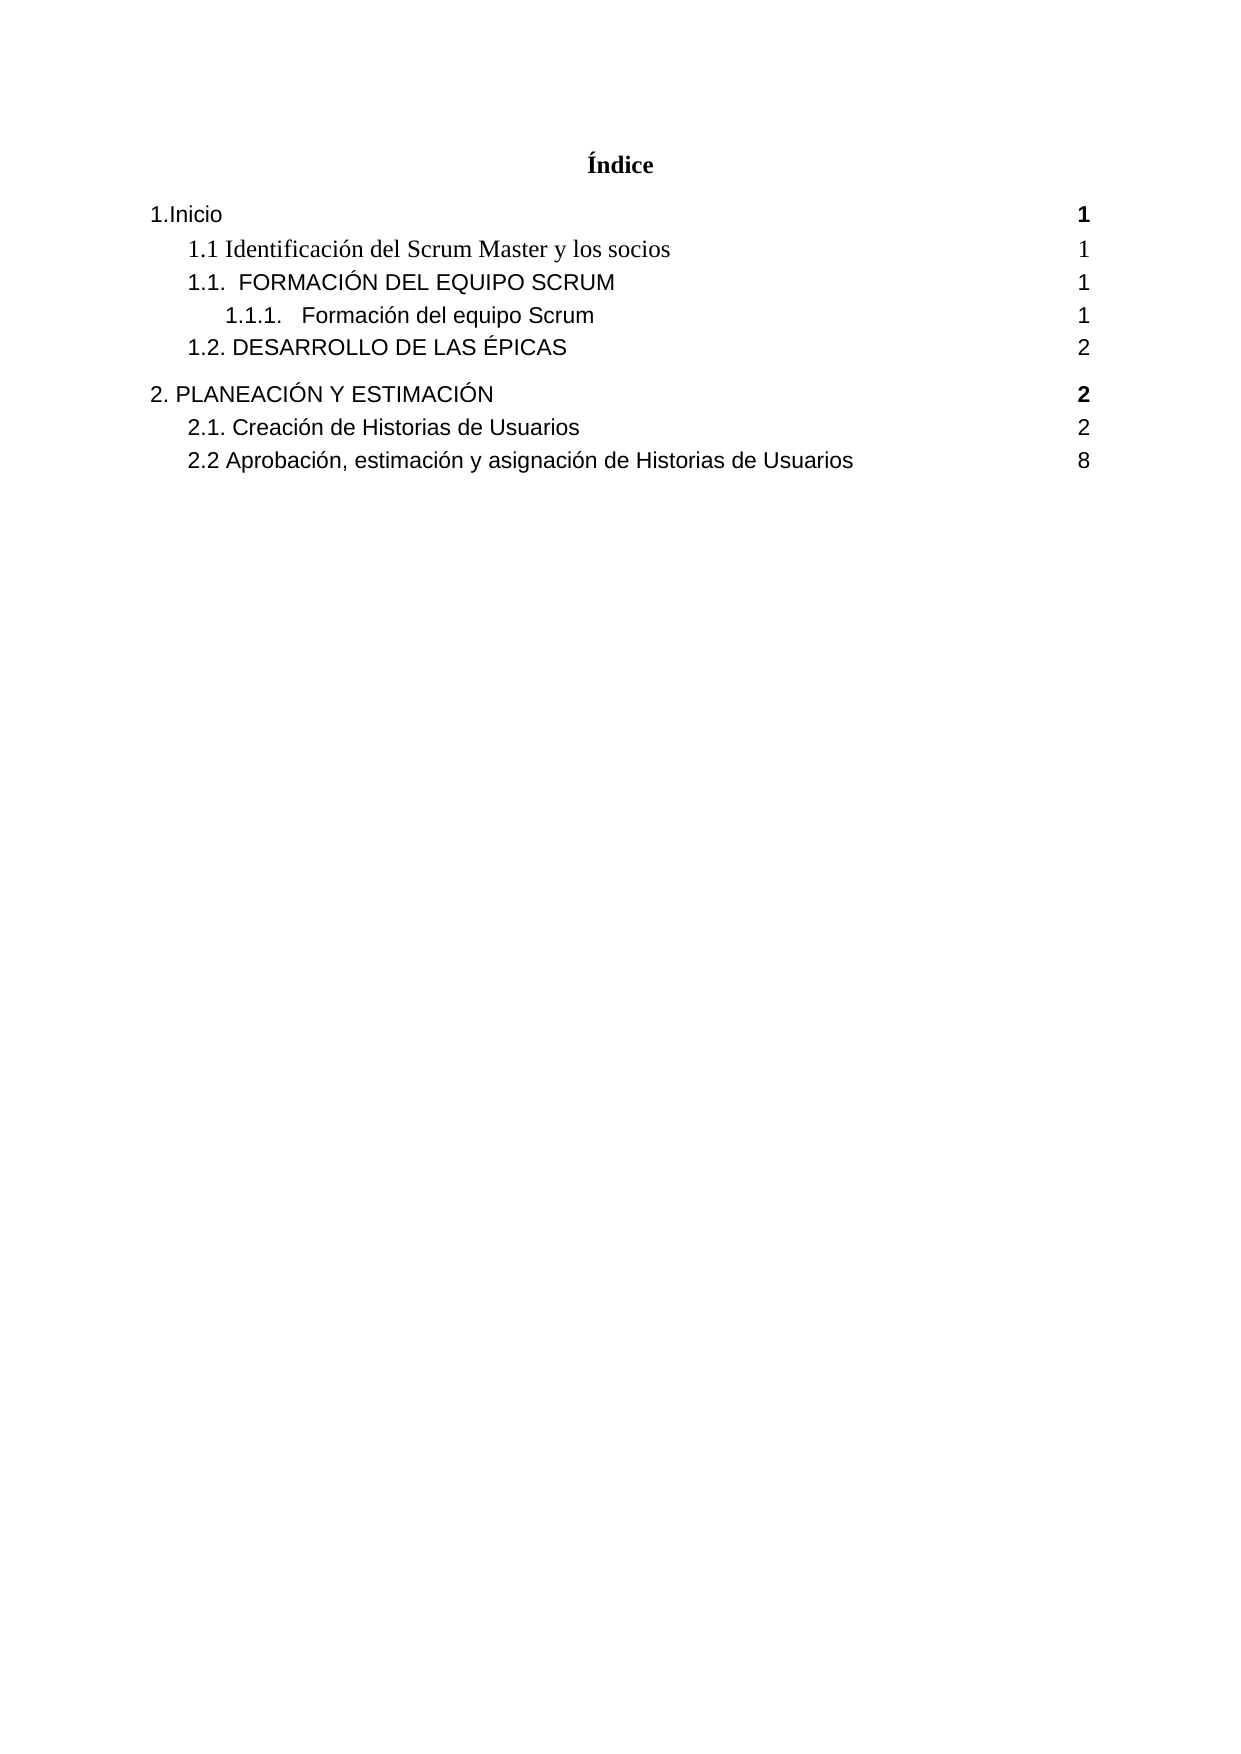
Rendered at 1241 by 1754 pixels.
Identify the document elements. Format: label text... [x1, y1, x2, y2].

text Índice [150, 150, 1090, 179]
